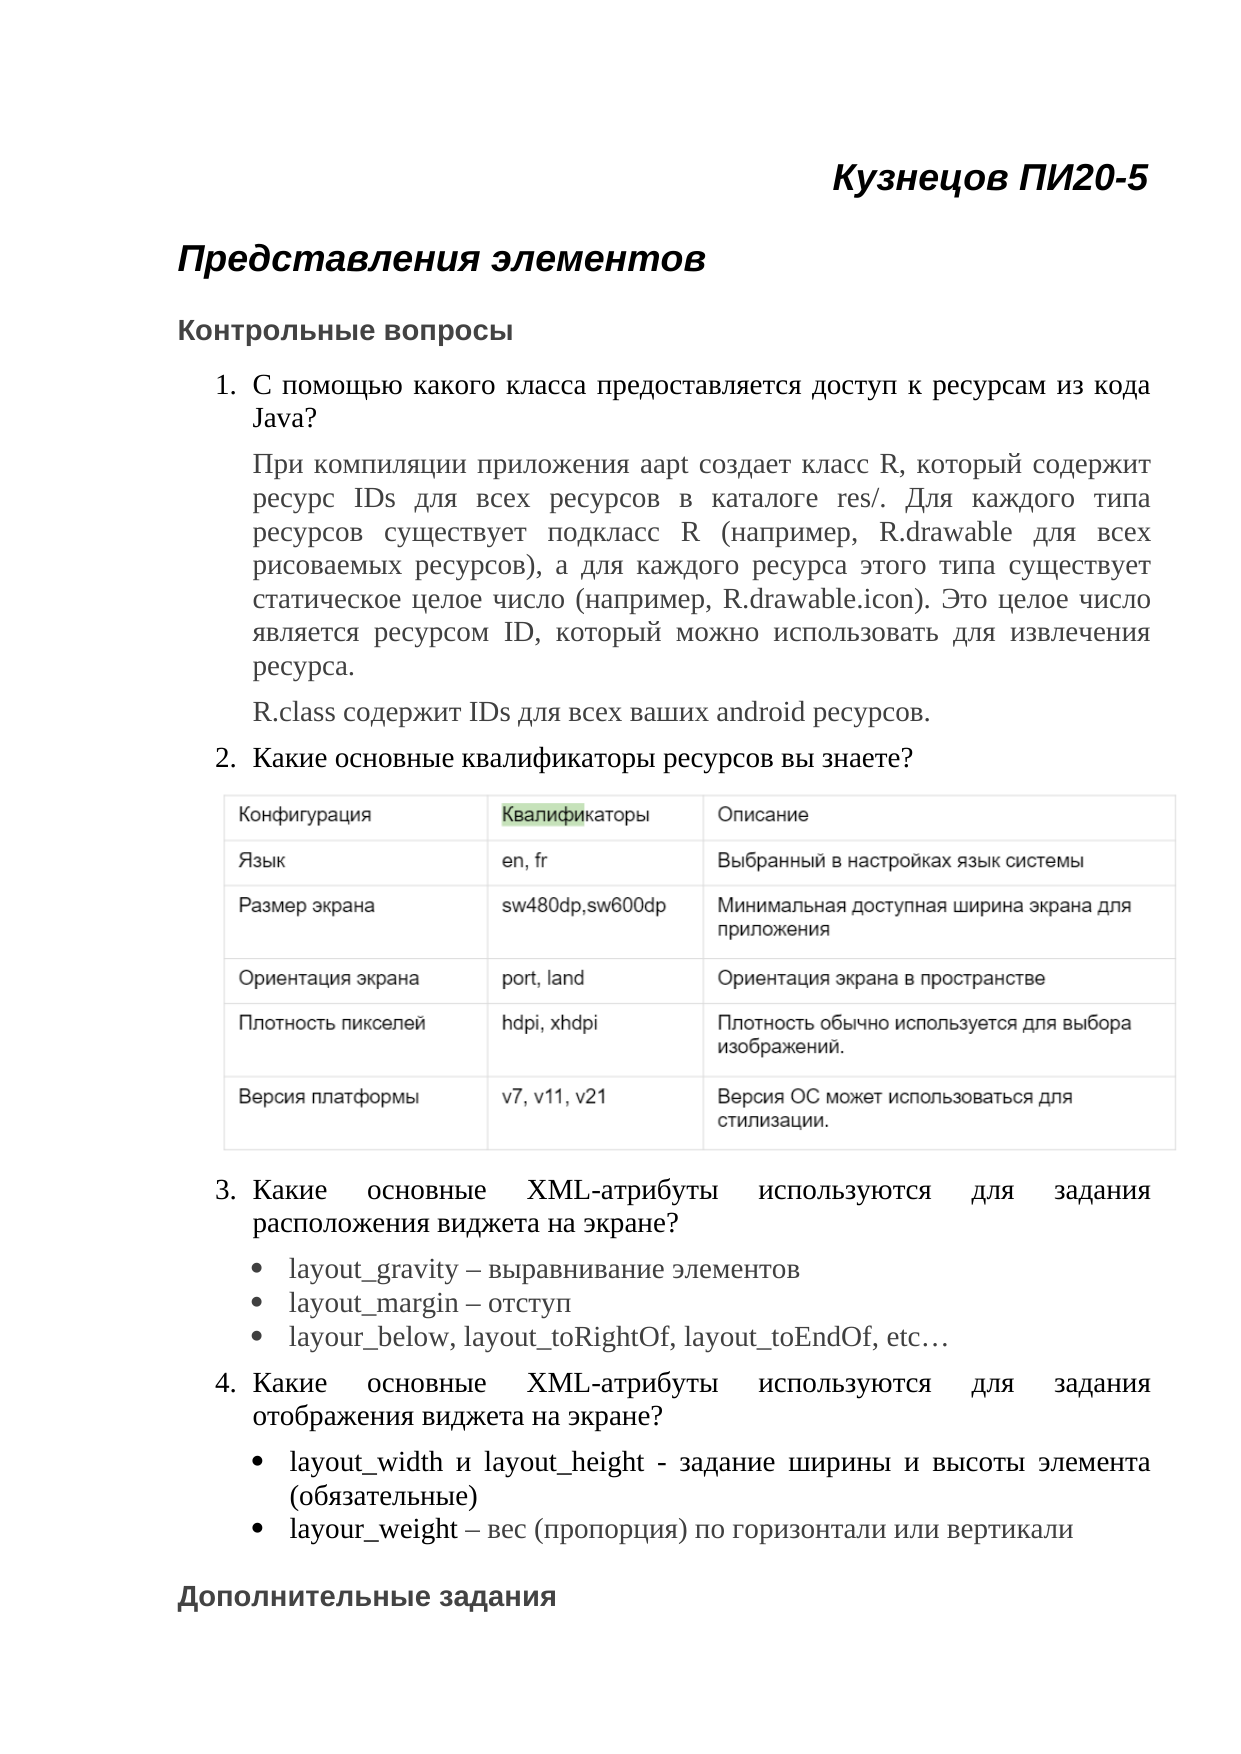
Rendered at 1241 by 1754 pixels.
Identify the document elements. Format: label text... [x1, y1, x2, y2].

list layout_margin – отступ [252, 1285, 1152, 1319]
text При компиляции приложения aapt создает класс R, который содержит ресурс IDs для всех ресурсов в каталоге res/. Для каждого типа ресурсов существует подкласс R (например, R.drawable для всех рисоваемых ресурсов), а для каждого ресурса этого типа существует статическое целое число (например, R.drawable.icon). Это целое число является ресурсом ID, который можно использовать для извлечения ресурса. [252, 447, 1152, 681]
list layout_width и layout_height - задание ширины и высоты элемента (обязательные) [252, 1444, 1152, 1512]
text Дополнительные задания [177, 1579, 1152, 1612]
list layour_weight – вес (пропорция) по горизонтали или вертикали [252, 1512, 1152, 1545]
list layout_gravity – выравнивание элементов [252, 1251, 1152, 1285]
text Контрольные вопросы [177, 313, 1152, 346]
list layour_below, layout_toRightOf, layout_toEndOf, etc… [252, 1319, 1152, 1352]
text Представления элементов [177, 236, 1152, 279]
list С помощью какого класса предоставляется доступ к ресурсам из кода Java? [215, 367, 1152, 434]
list Какие основные XML-атрибуты используются для задания расположения виджета на экране? [215, 1172, 1152, 1239]
text R.class содержит IDs для всех ваших android ресурсов. [252, 694, 1152, 727]
list Какие основные XML-атрибуты используются для задания отображения виджета на экране? [215, 1365, 1152, 1432]
list Какие основные квалификаторы ресурсов вы знаете? [215, 740, 1152, 773]
picture [214, 786, 1189, 1160]
text Кузнецов ПИ20-5 [177, 156, 1152, 199]
